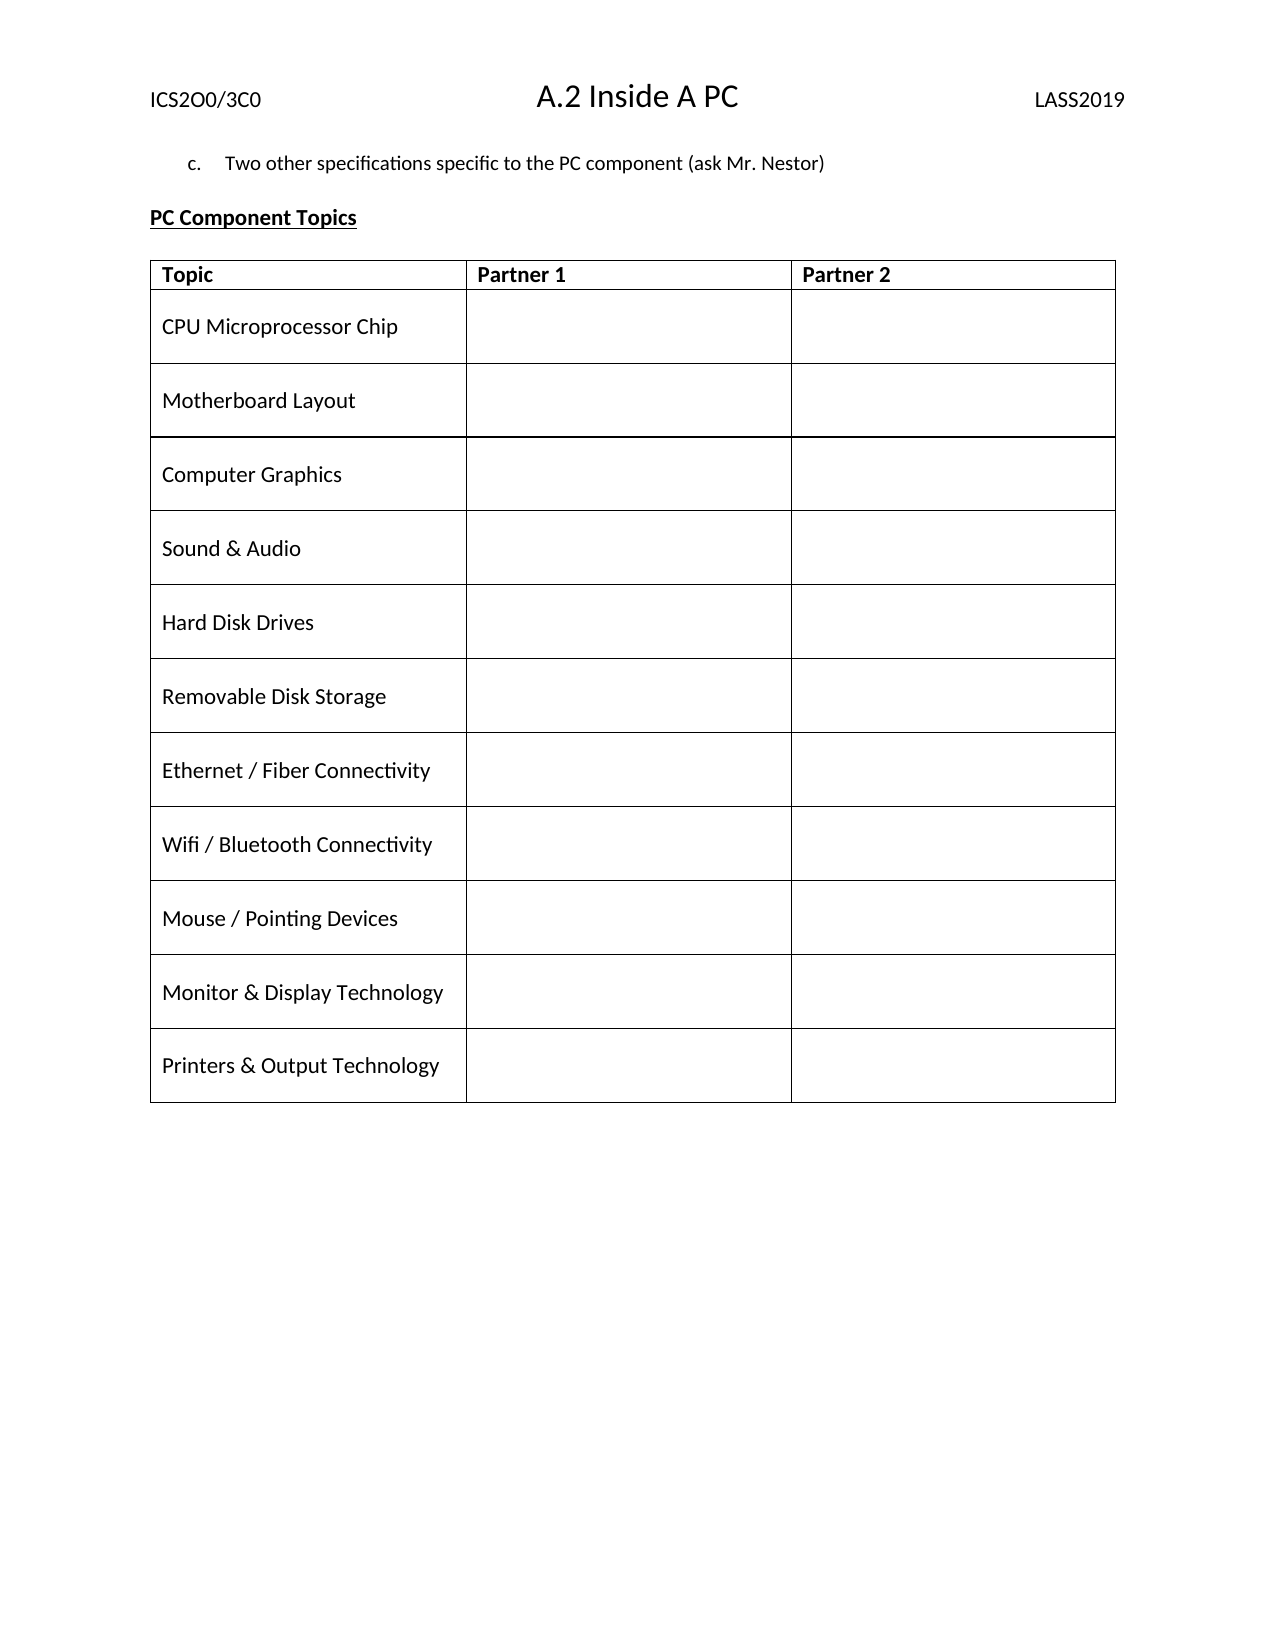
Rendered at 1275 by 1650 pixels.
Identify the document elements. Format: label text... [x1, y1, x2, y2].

table_cell [792, 1029, 1115, 1102]
list Two other specifications specific to the PC component (ask Mr. Nestor) [187, 150, 1125, 203]
table_cell [792, 659, 1115, 732]
table_cell Ethernet / Fiber Connectivity [151, 733, 466, 806]
table_cell [467, 659, 791, 732]
table_cell Motherboard Layout [151, 364, 466, 436]
table_header Partner 1 [467, 261, 791, 288]
table_cell [467, 807, 791, 880]
table_cell [792, 733, 1115, 806]
table_cell Mouse / Pointing Devices [151, 881, 466, 954]
table_cell [467, 733, 791, 806]
table_cell Hard Disk Drives [151, 585, 466, 658]
table_cell [792, 290, 1115, 362]
table_cell [792, 364, 1115, 436]
table_cell [467, 511, 791, 584]
table_cell Computer Graphics [151, 438, 466, 510]
table_cell Monitor & Display Technology [151, 955, 466, 1028]
table_cell [792, 807, 1115, 880]
table_cell [792, 585, 1115, 658]
table_cell Sound & Audio [151, 511, 466, 584]
table_header Topic [151, 261, 466, 288]
table_cell [467, 881, 791, 954]
table_header Partner 2 [792, 261, 1115, 288]
table_cell [792, 881, 1115, 954]
table_cell [467, 585, 791, 658]
table_cell Printers & Output Technology [151, 1029, 466, 1102]
table_cell CPU Microprocessor Chip [151, 290, 466, 362]
table_cell [467, 438, 791, 510]
table_cell [792, 438, 1115, 510]
text PC Component Topics [150, 203, 1125, 231]
table_cell Wifi / Bluetooth Connectivity [151, 807, 466, 880]
table_cell [792, 511, 1115, 584]
table_cell [467, 955, 791, 1028]
table_cell [467, 364, 791, 436]
table_cell [467, 290, 791, 362]
table_cell [792, 955, 1115, 1028]
table_cell [467, 1029, 791, 1102]
table_cell Removable Disk Storage [151, 659, 466, 732]
